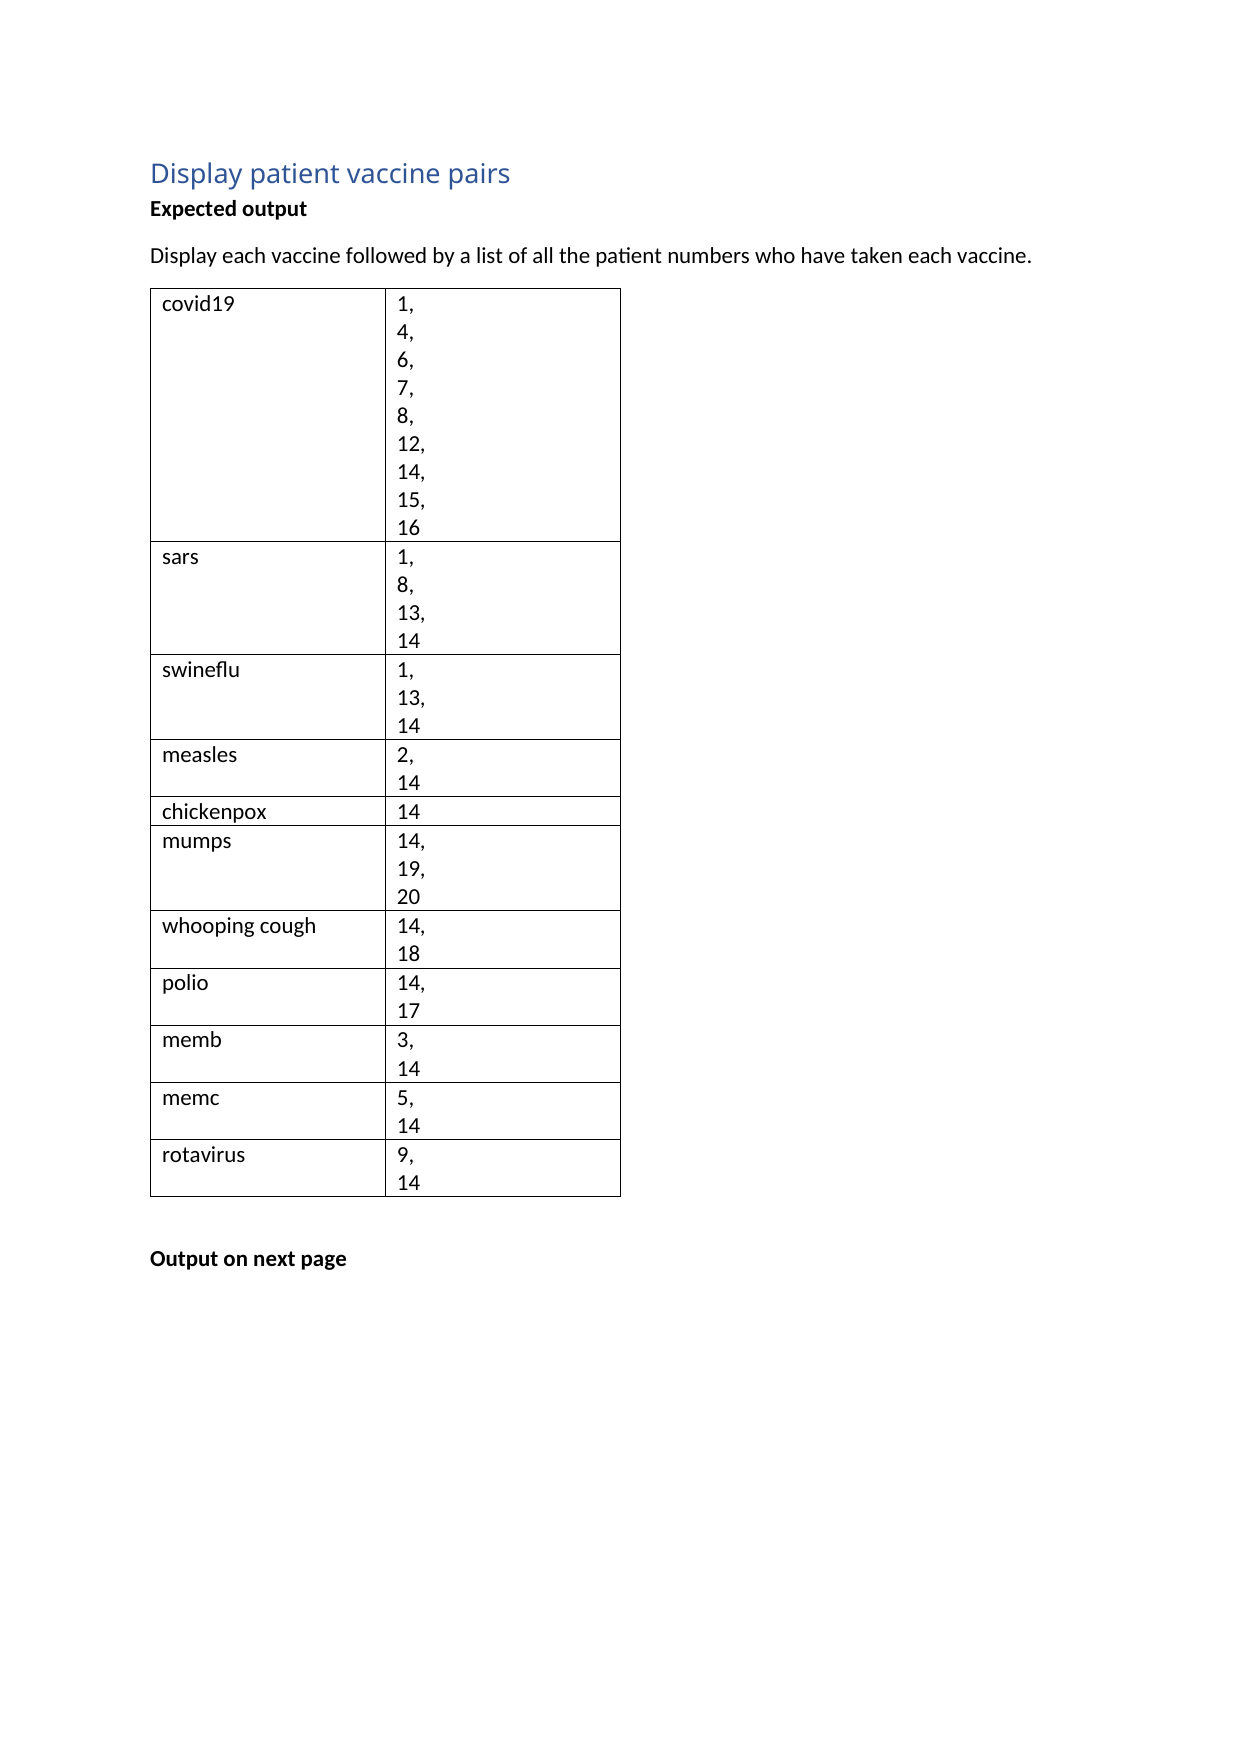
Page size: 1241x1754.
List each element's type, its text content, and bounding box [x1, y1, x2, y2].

table_cell mumps [151, 826, 385, 910]
table_cell 9, 14 [386, 1140, 620, 1196]
text Output on next page [150, 1244, 1090, 1272]
table_cell swineflu [151, 655, 385, 739]
table_cell 14, 18 [386, 911, 620, 967]
table_header covid19 [151, 289, 385, 541]
table_cell memb [151, 1026, 385, 1082]
table_cell 2, 14 [386, 740, 620, 796]
table_cell memc [151, 1083, 385, 1139]
text Expected output [150, 194, 1090, 222]
table_header 1, 4, 6, 7, 8, 12, 14, 15, 16 [386, 289, 620, 541]
subtitle Display patient vaccine pairs [150, 154, 1090, 191]
table_cell measles [151, 740, 385, 796]
table_cell 14 [386, 797, 620, 825]
table_cell 1, 13, 14 [386, 655, 620, 739]
table_cell 14, 19, 20 [386, 826, 620, 910]
table_cell whooping cough [151, 911, 385, 967]
table_cell polio [151, 969, 385, 1024]
table_cell chickenpox [151, 797, 385, 825]
table_cell 5, 14 [386, 1083, 620, 1139]
table_cell 3, 14 [386, 1026, 620, 1082]
table_cell 14, 17 [386, 969, 620, 1024]
table_cell rotavirus [151, 1140, 385, 1196]
table_cell 1, 8, 13, 14 [386, 542, 620, 654]
text Display each vaccine followed by a list of all the patient numbers who have taken each vaccine. [150, 241, 1090, 269]
table_cell sars [151, 542, 385, 654]
